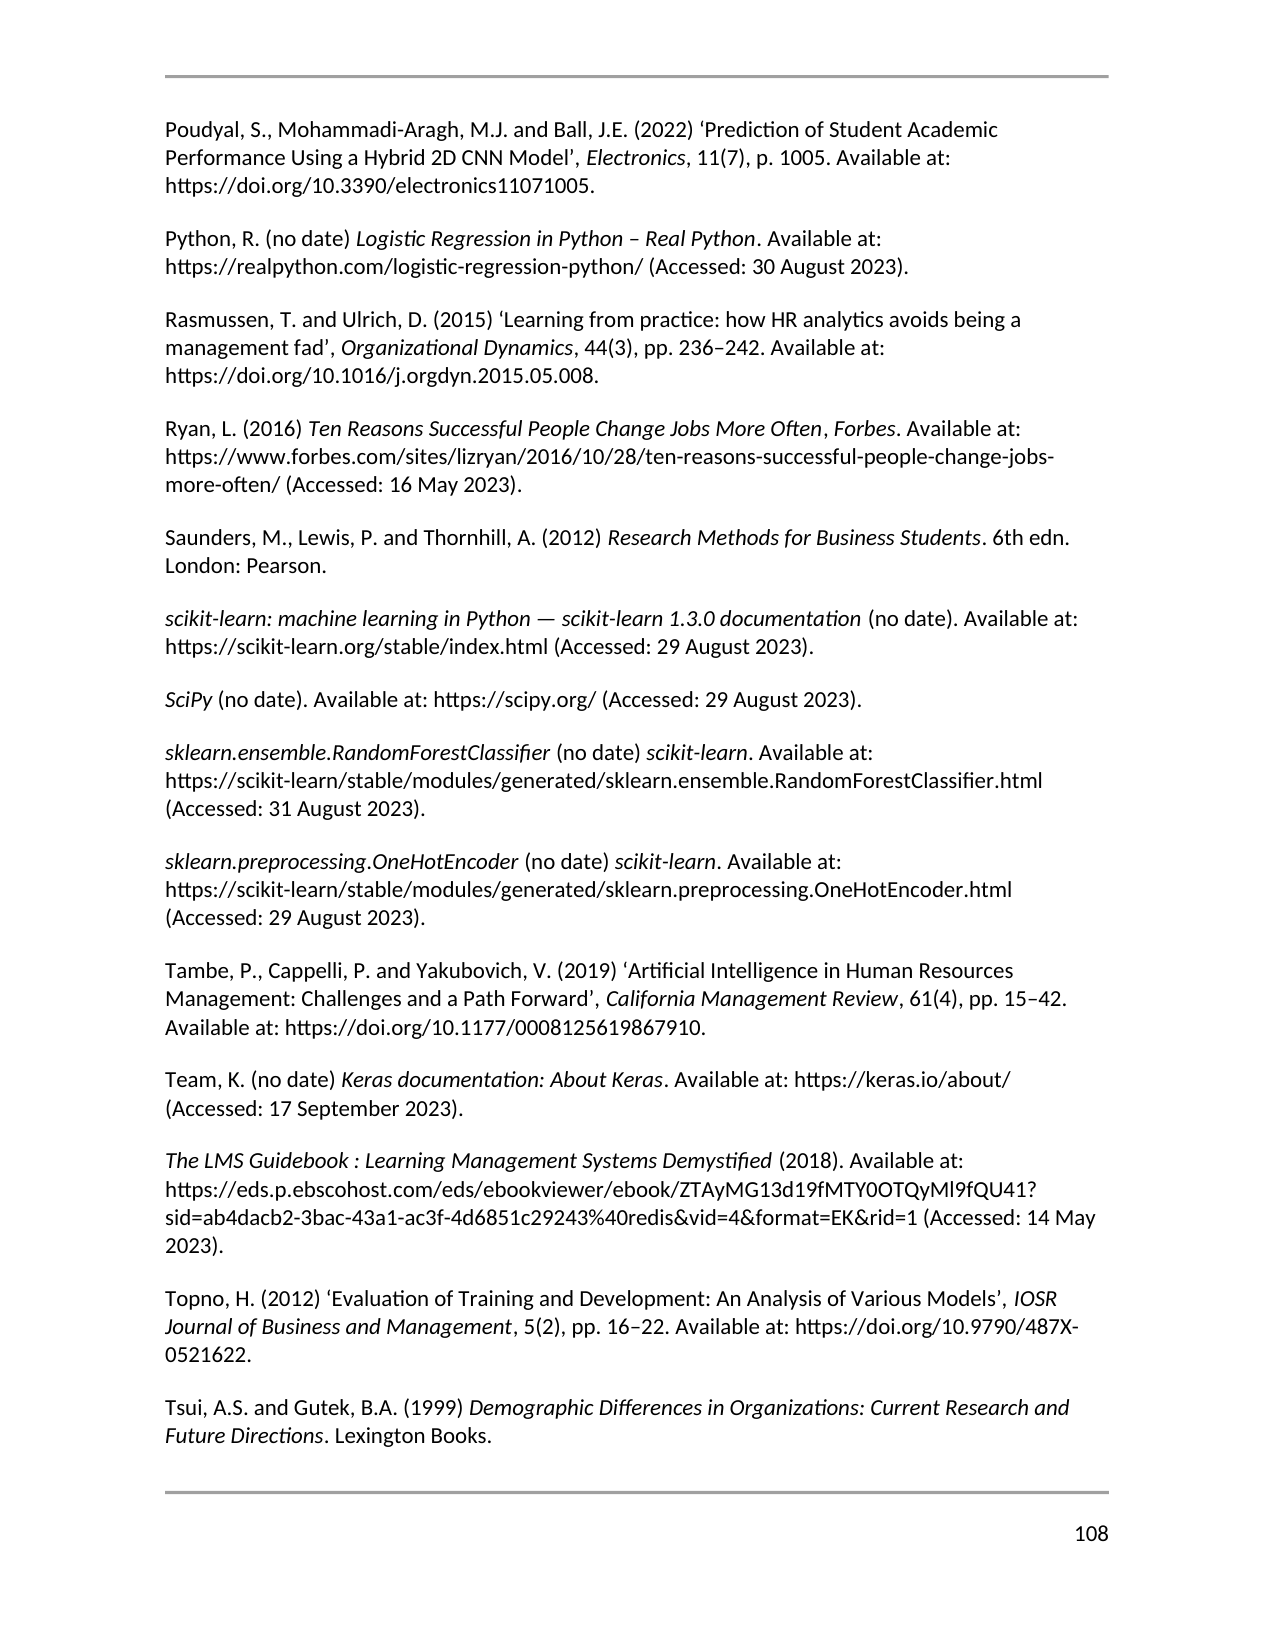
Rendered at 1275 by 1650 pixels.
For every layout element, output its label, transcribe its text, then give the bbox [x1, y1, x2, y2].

text Poudyal, S., Mohammadi-Aragh, M.J. and Ball, J.E. (2022) ‘Prediction of Student Academic Performance Using a Hybrid 2D CNN Model’, Electronics, 11(7), p. 1005. Available at: https://doi.org/10.3390/electronics11071005. [165, 115, 1109, 199]
text Python, R. (no date) Logistic Regression in Python – Real Python. Available at: https://realpython.com/logistic-regression-python/ (Accessed: 30 August 2023). [165, 224, 1109, 280]
text Rasmussen, T. and Ulrich, D. (2015) ‘Learning from practice: how HR analytics avoids being a management fad’, Organizational Dynamics, 44(3), pp. 236–242. Available at: https://doi.org/10.1016/j.orgdyn.2015.05.008. [165, 305, 1109, 389]
text Ryan, L. (2016) Ten Reasons Successful People Change Jobs More Often, Forbes. Available at: https://www.forbes.com/sites/lizryan/2016/10/28/ten-reasons-successful-people-change-jobs-more-often/ (Accessed: 16 May 2023). [165, 414, 1109, 498]
text Topno, H. (2012) ‘Evaluation of Training and Development: An Analysis of Various Models’, IOSR Journal of Business and Management, 5(2), pp. 16–22. Available at: https://doi.org/10.9790/487X-0521622. [165, 1284, 1109, 1368]
text The LMS Guidebook : Learning Management Systems Demystified (2018). Available at: https://eds.p.ebscohost.com/eds/ebookviewer/ebook/ZTAyMG13d19fMTY0OTQyMl9fQU41?sid=ab4dacb2-3bac-43a1-ac3f-4d6851c29243%40redis&vid=4&format=EK&rid=1 (Accessed: 14 May 2023). [165, 1147, 1109, 1259]
text SciPy (no date). Available at: https://scipy.org/ (Accessed: 29 August 2023). [165, 685, 1109, 713]
text sklearn.ensemble.RandomForestClassifier (no date) scikit-learn. Available at: https://scikit-learn/stable/modules/generated/sklearn.ensemble.RandomForestClassifier.html (Accessed: 31 August 2023). [165, 738, 1109, 822]
text Saunders, M., Lewis, P. and Thornhill, A. (2012) Research Methods for Business Students. 6th edn. London: Pearson. [165, 523, 1109, 579]
text Tambe, P., Cappelli, P. and Yakubovich, V. (2019) ‘Artificial Intelligence in Human Resources Management: Challenges and a Path Forward’, California Management Review, 61(4), pp. 15–42. Available at: https://doi.org/10.1177/0008125619867910. [165, 957, 1109, 1041]
text scikit-learn: machine learning in Python — scikit-learn 1.3.0 documentation (no date). Available at: https://scikit-learn.org/stable/index.html (Accessed: 29 August 2023). [165, 604, 1109, 660]
text Team, K. (no date) Keras documentation: About Keras. Available at: https://keras.io/about/ (Accessed: 17 September 2023). [165, 1066, 1109, 1122]
text Tsui, A.S. and Gutek, B.A. (1999) Demographic Differences in Organizations: Current Research and Future Directions. Lexington Books. [165, 1393, 1109, 1449]
text sklearn.preprocessing.OneHotEncoder (no date) scikit-learn. Available at: https://scikit-learn/stable/modules/generated/sklearn.preprocessing.OneHotEncoder.html (Accessed: 29 August 2023). [165, 847, 1109, 932]
